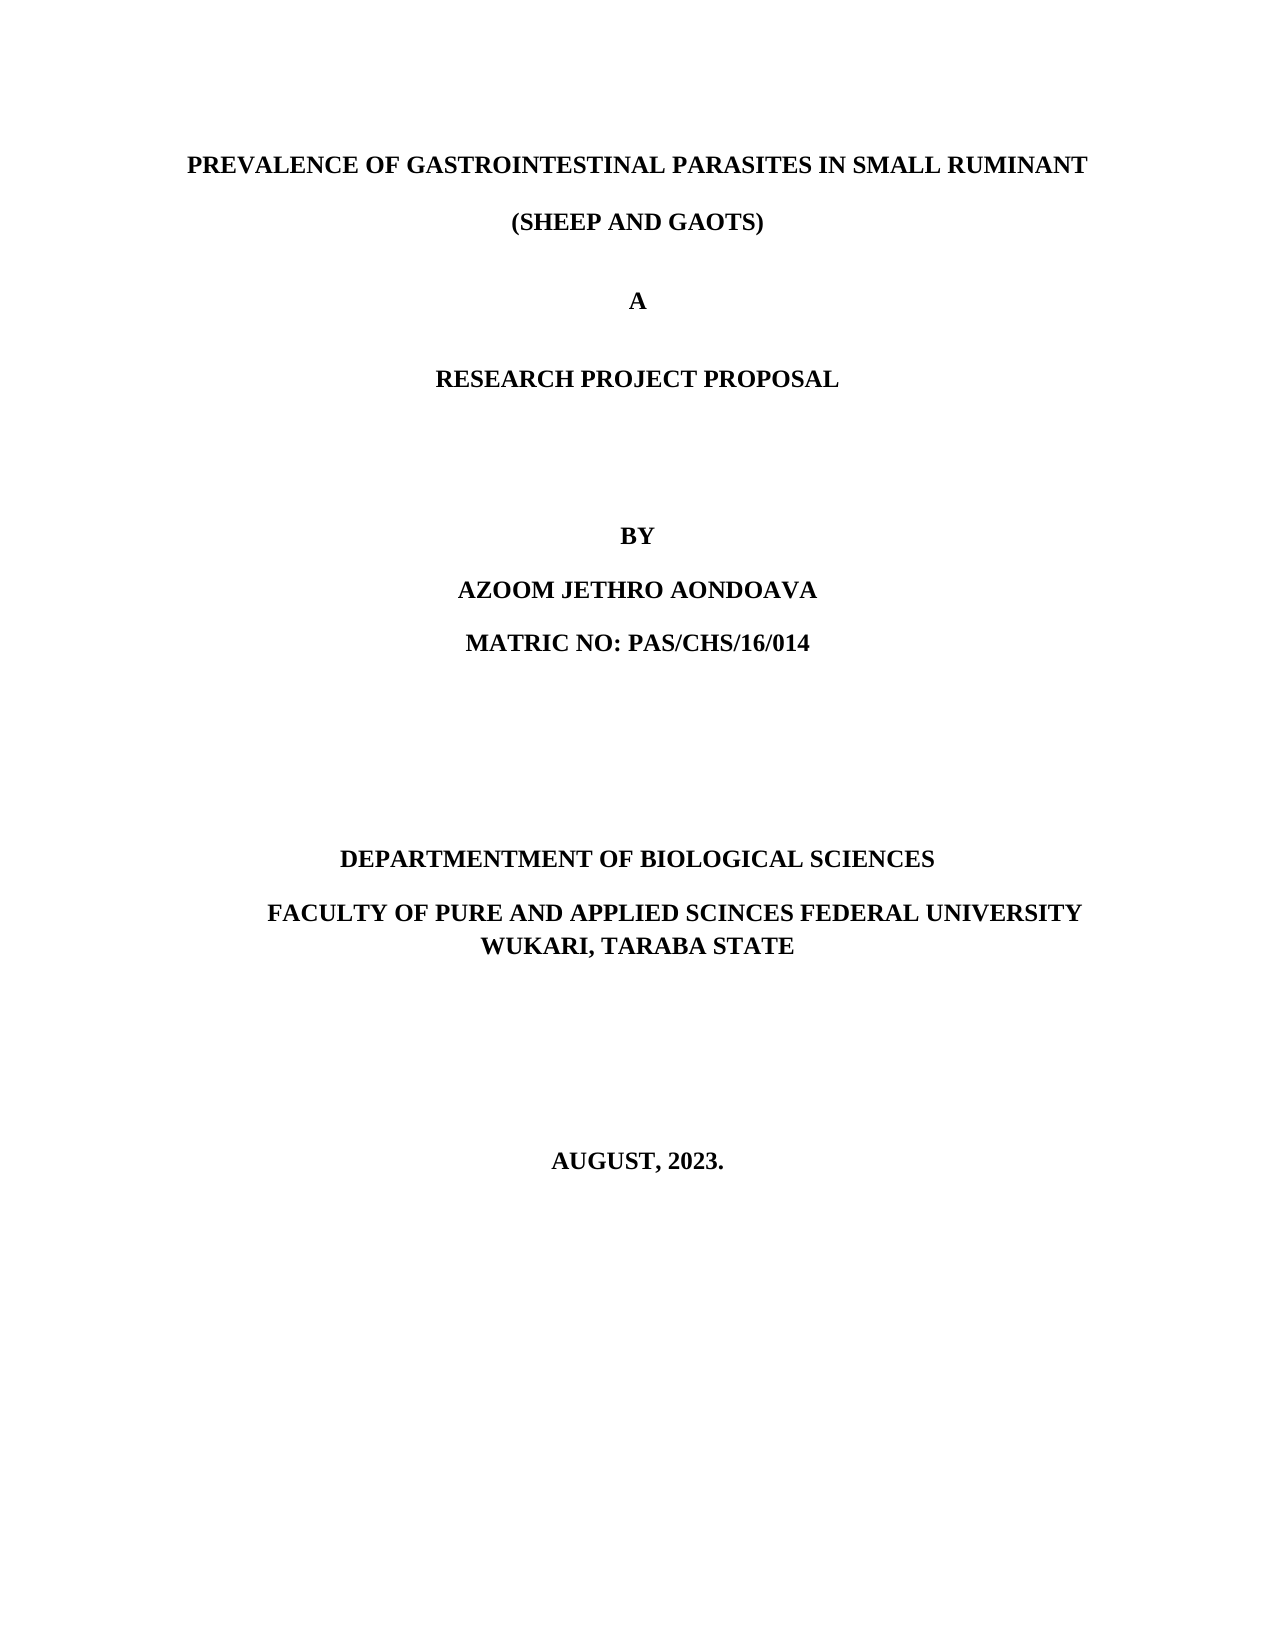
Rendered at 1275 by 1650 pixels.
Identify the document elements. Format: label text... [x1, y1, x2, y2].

text RESEARCH PROJECT PROPOSAL [150, 364, 1125, 393]
text A [150, 286, 1125, 314]
text BY [150, 521, 1125, 549]
text AZOOM JETHRO AONDOAVA [150, 575, 1125, 603]
text MATRIC NO: PAS/CHS/16/014 [150, 628, 1125, 657]
text AUGUST, 2023. [150, 1146, 1125, 1175]
text FACULTY OF PURE AND APPLIED SCINCES FEDERAL UNIVERSITY WUKARI, TARABA STATE [150, 898, 1125, 959]
text PREVALENCE OF GASTROINTESTINAL PARASITES IN SMALL RUMINANT (SHEEP AND GAOTS) [150, 150, 1125, 236]
text DEPARTMENTMENT OF BIOLOGICAL SCIENCES [150, 844, 1125, 873]
